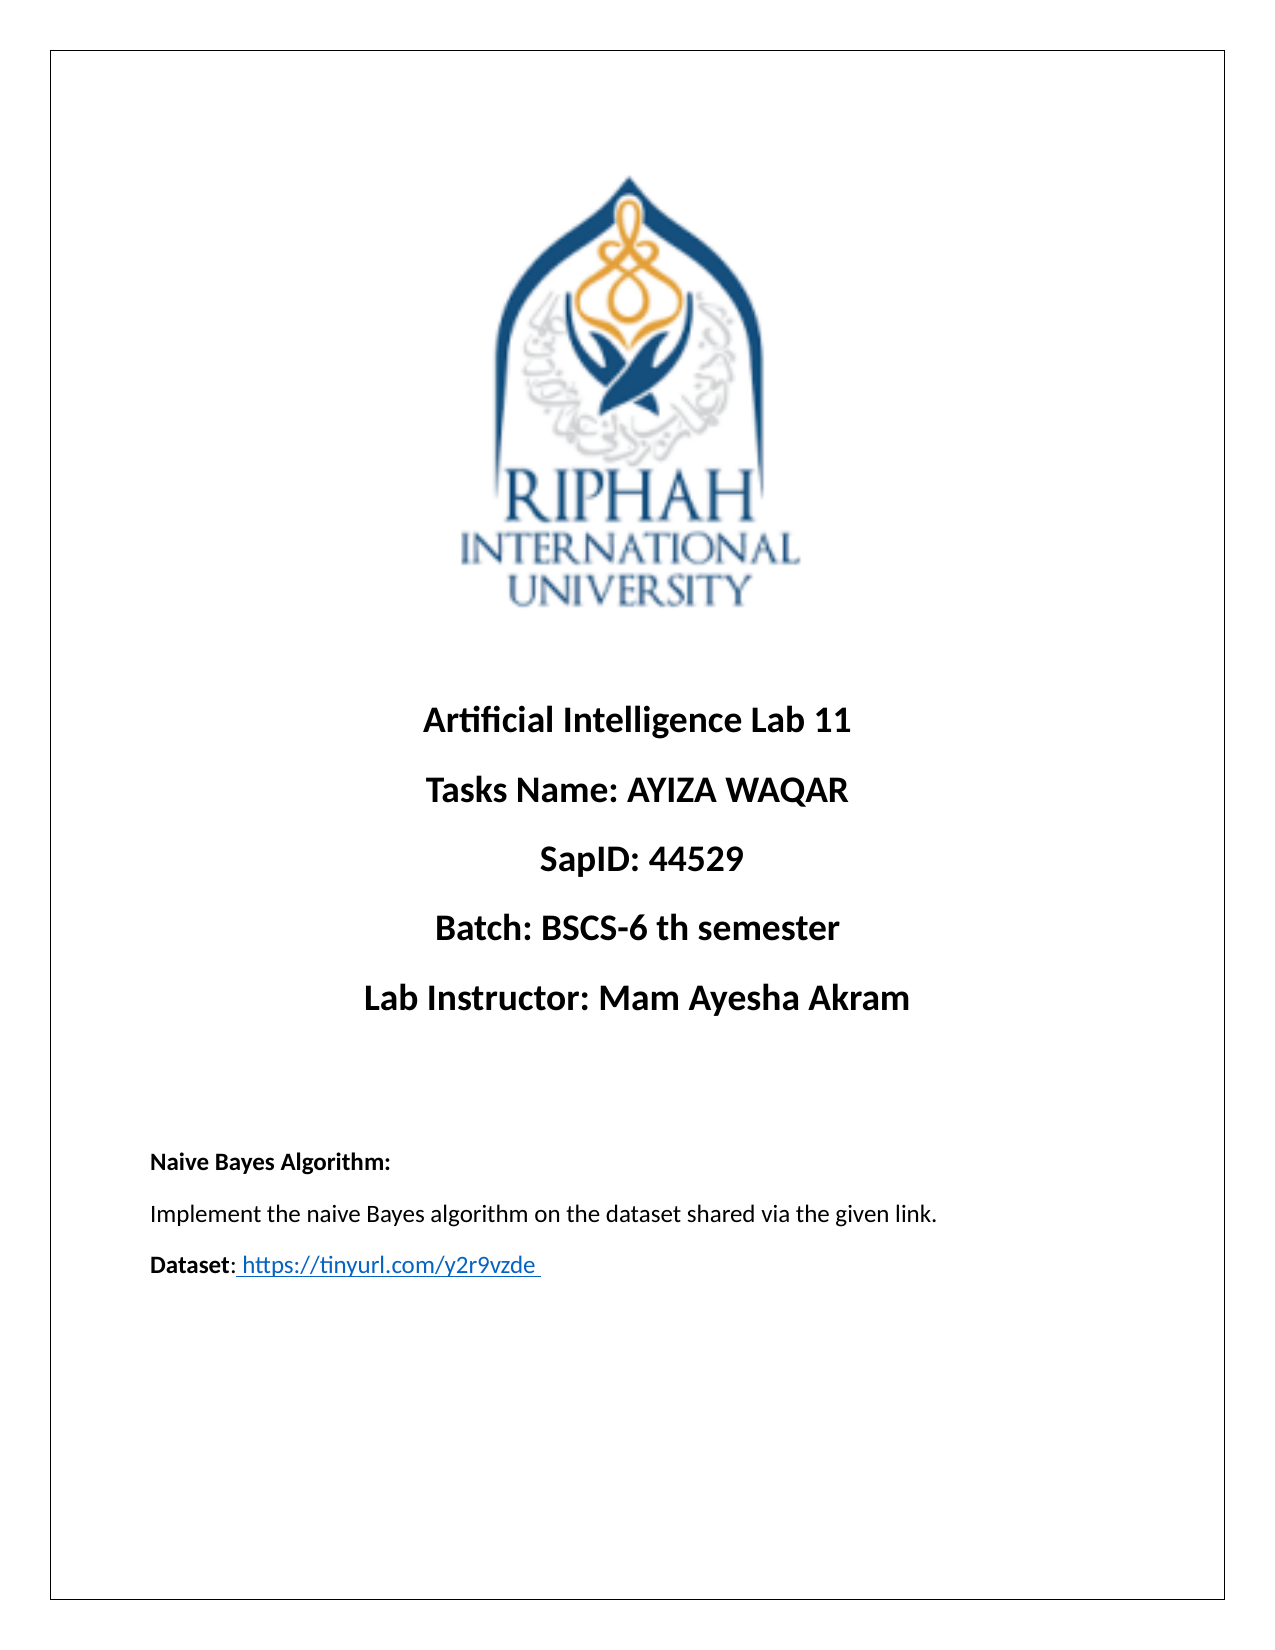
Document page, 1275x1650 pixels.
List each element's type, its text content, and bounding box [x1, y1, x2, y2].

picture [460, 150, 815, 675]
text Batch: BSCS-6 th semester [150, 904, 1125, 950]
text Lab Instructor: Mam Ayesha Akram [150, 974, 1125, 1019]
text Naive Bayes Algorithm: [150, 1146, 1125, 1177]
text Tasks Name: AYIZA WAQAR [150, 766, 1125, 811]
text Dataset: https://tinyurl.com/y2r9vzde [150, 1250, 1125, 1280]
text Artificial Intelligence Lab 11 [150, 696, 1125, 742]
text SapID: 44529 [150, 835, 1125, 881]
text Implement the naive Bayes algorithm on the dataset shared via the given link. [150, 1198, 1125, 1228]
